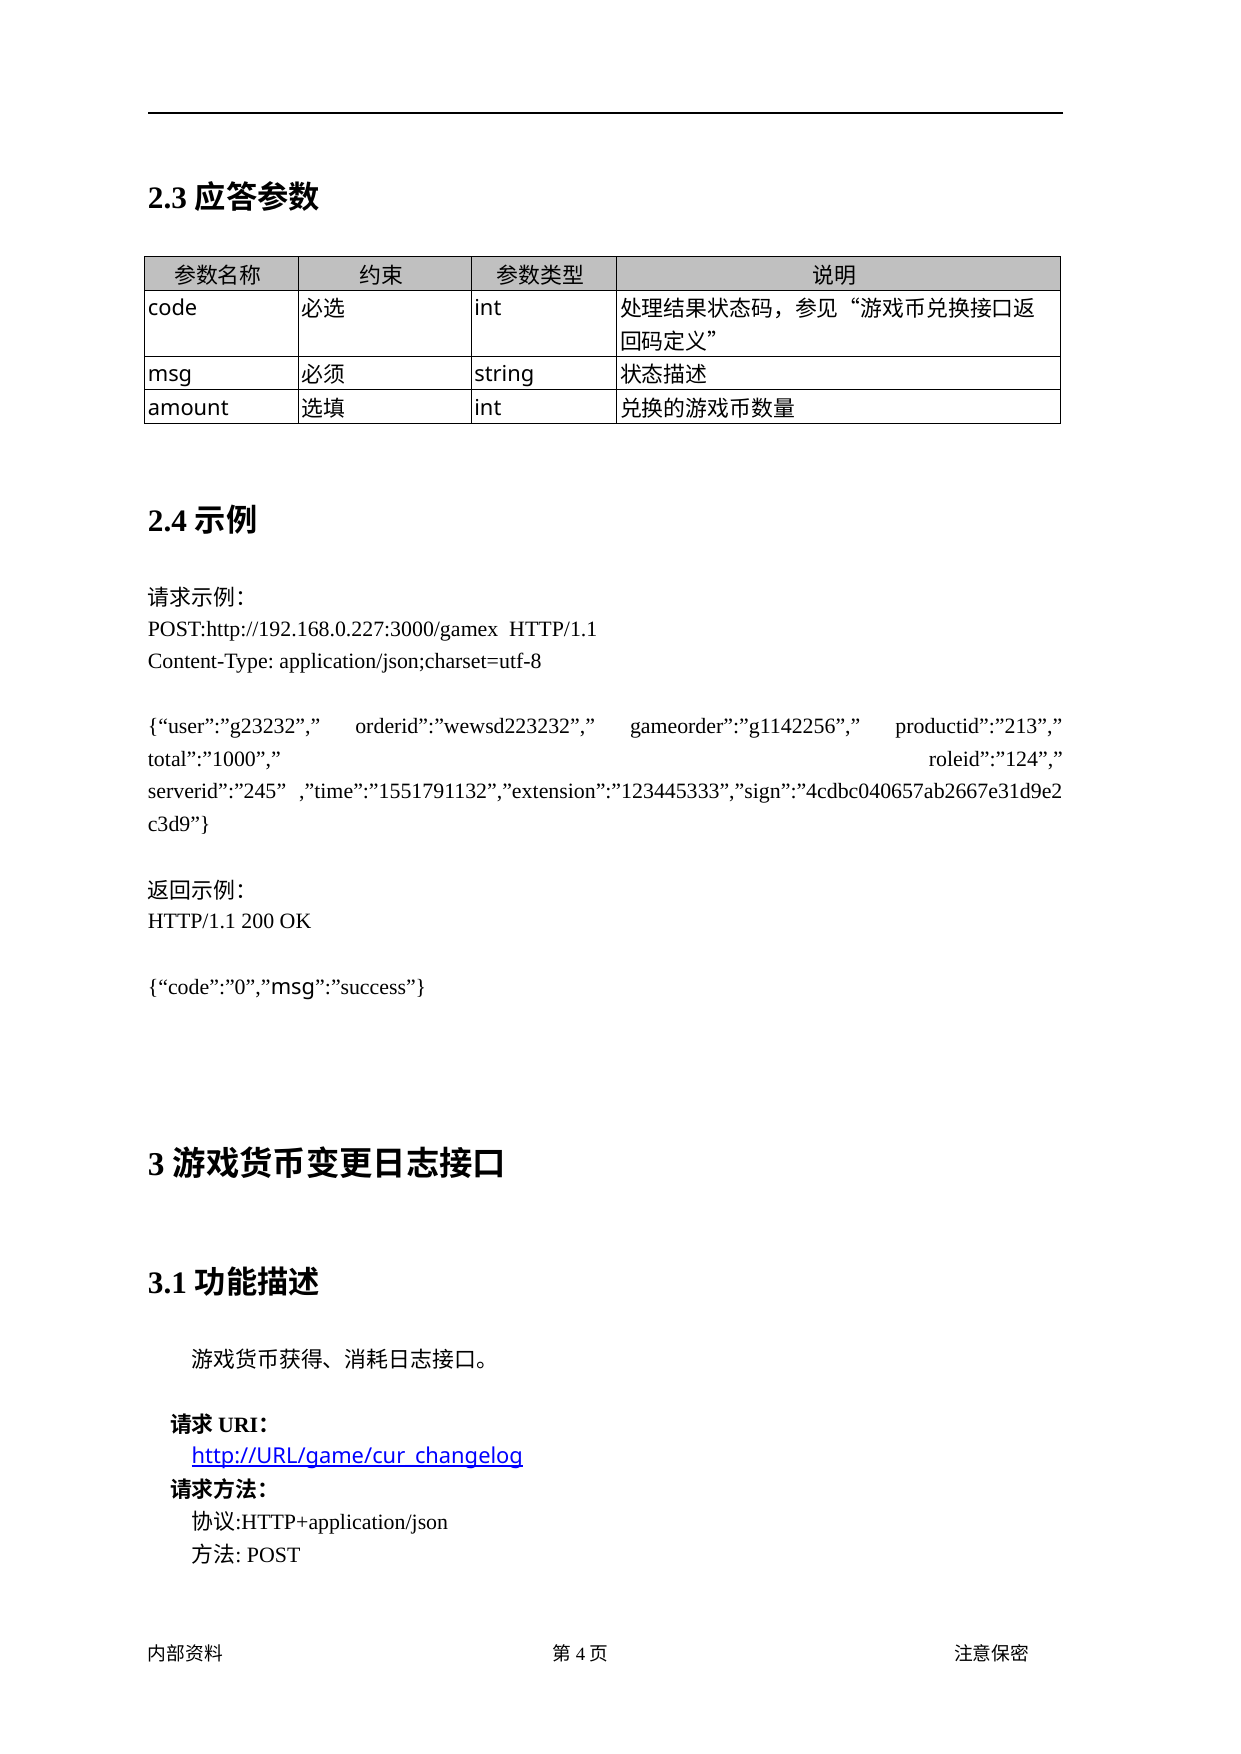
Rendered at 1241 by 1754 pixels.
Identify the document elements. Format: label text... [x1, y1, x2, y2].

text 游戏货币获得、消耗日志接口。 [191, 1341, 1063, 1374]
text HTTP/1.1 200 OK [148, 905, 1063, 937]
table_cell int [472, 291, 616, 356]
table_cell 处理结果状态码，参见“游戏币兑换接口返回码定义” [617, 291, 1060, 356]
table_cell 必选 [299, 291, 471, 356]
table_cell 状态描述 [617, 357, 1060, 389]
table_header 参数名称 [145, 257, 298, 290]
text 协议:HTTP+application/json [148, 1504, 1063, 1536]
table_cell string [472, 357, 616, 389]
table_cell amount [145, 390, 298, 423]
table_header 说明 [617, 257, 1060, 290]
table_cell 兑换的游戏币数量 [617, 390, 1060, 423]
subtitle 功能描述 [148, 1247, 1063, 1312]
text 请求URI： [148, 1406, 1063, 1439]
subtitle 应答参数 [148, 162, 1063, 227]
text 请求示例： [148, 580, 1063, 612]
subtitle 示例 [148, 486, 1063, 551]
text {“user”:”g23232”,” orderid”:”wewsd223232”,” gameorder”:”g1142256”,” productid”:”213”,” total”:”1000”,” roleid”:”124”,” serverid”:”245” ,”time”:”1551791132”,”extension”:”123445333”,”sign”:”4cdbc040657ab2667e31d9e2c3d9”} [148, 710, 1063, 840]
table_cell msg [145, 357, 298, 389]
table_header 约束 [299, 257, 471, 290]
text Content-Type: application/json;charset=utf-8 [148, 645, 1063, 677]
text {“code”:”0”,”msg”:”success”} [148, 970, 1063, 1002]
table_cell 必须 [299, 357, 471, 389]
text http://URL/game/cur_changelog [148, 1439, 1063, 1471]
subtitle 游戏货币变更日志接口 [148, 1129, 1063, 1194]
text 方法: POST [148, 1536, 1063, 1569]
text POST:http://192.168.0.227:3000/gamex HTTP/1.1 [148, 612, 1063, 645]
text 返回示例： [148, 872, 1063, 905]
table_cell int [472, 390, 616, 423]
table_cell 选填 [299, 390, 471, 423]
table_cell code [145, 291, 298, 356]
text 请求方法： [148, 1471, 1063, 1504]
table_header 参数类型 [472, 257, 616, 290]
